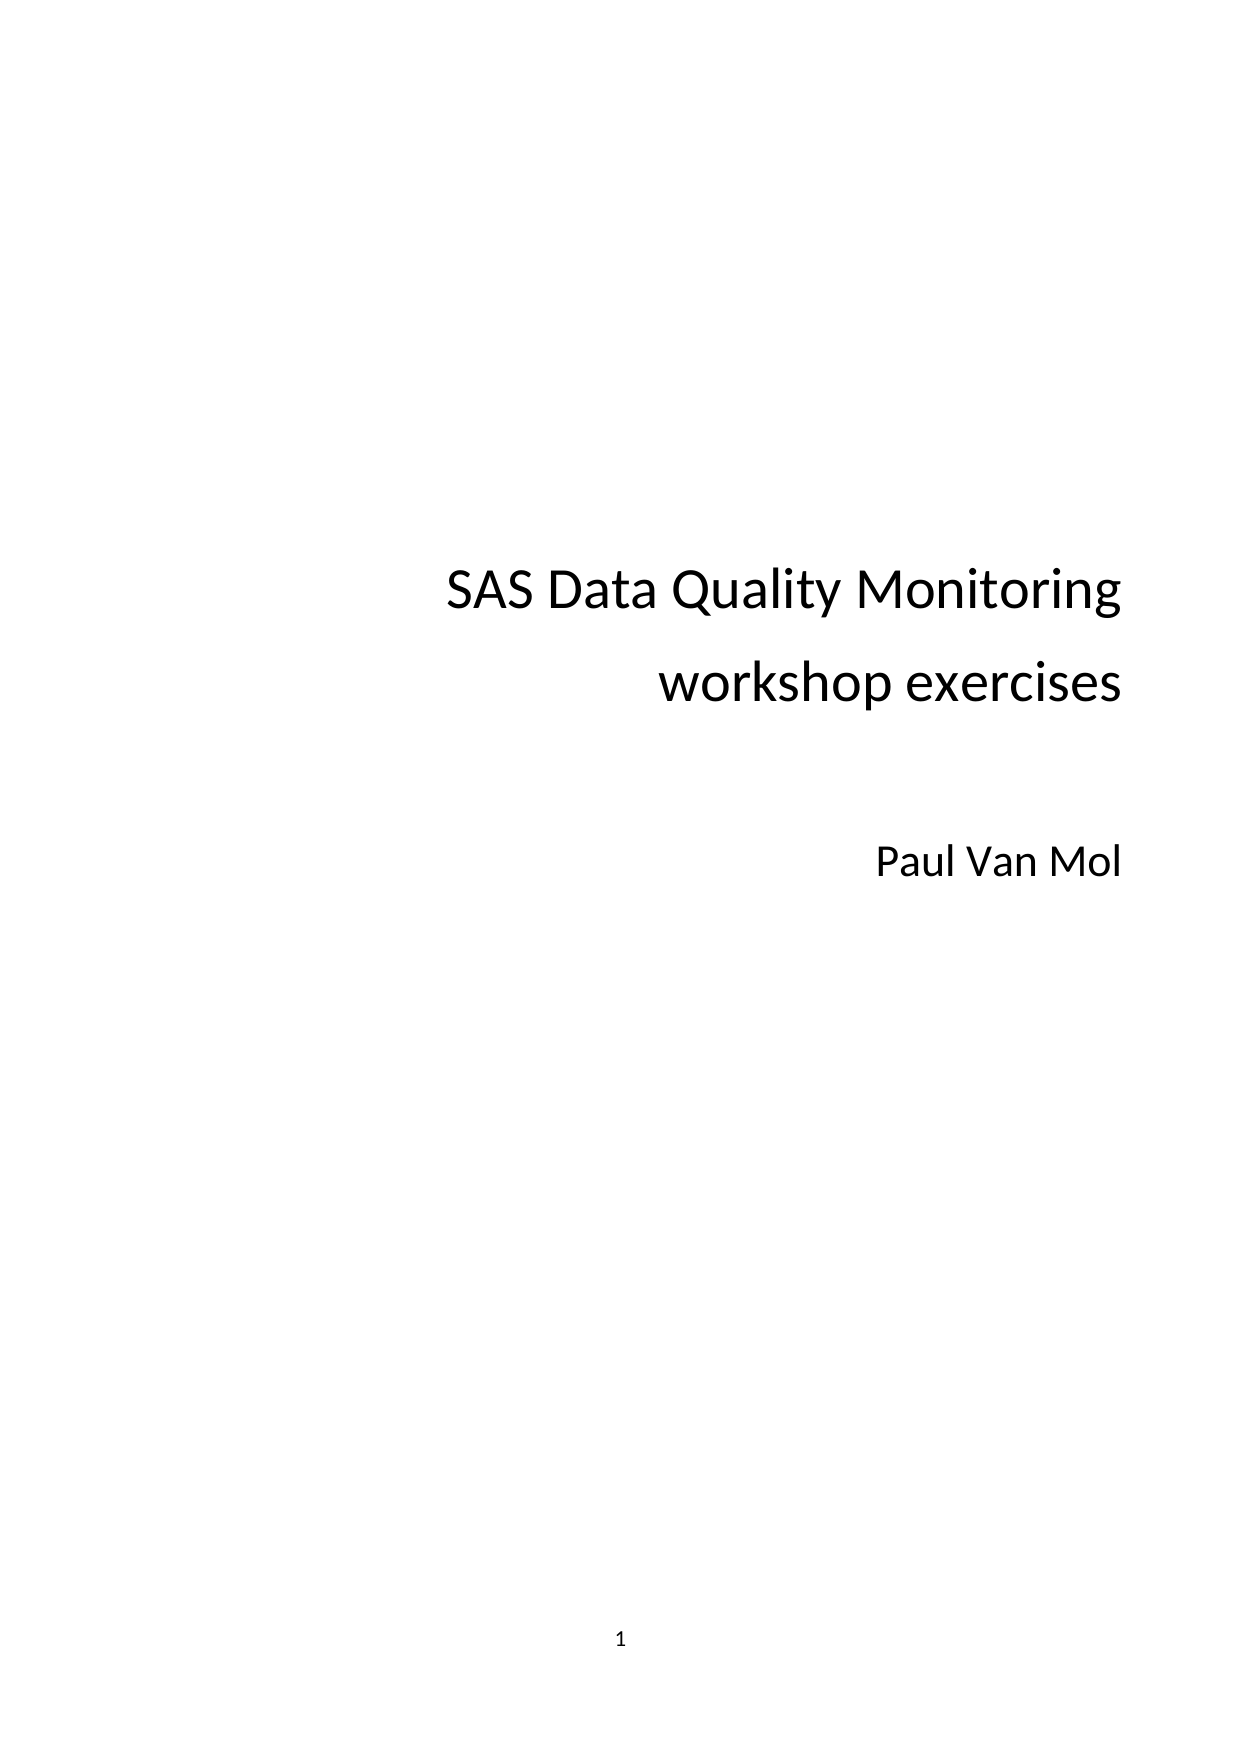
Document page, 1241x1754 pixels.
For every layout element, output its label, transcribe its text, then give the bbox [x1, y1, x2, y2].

text Paul Van Mol [118, 832, 1122, 888]
text workshop exercises [118, 645, 1122, 716]
text SAS Data Quality Monitoring [118, 551, 1122, 623]
